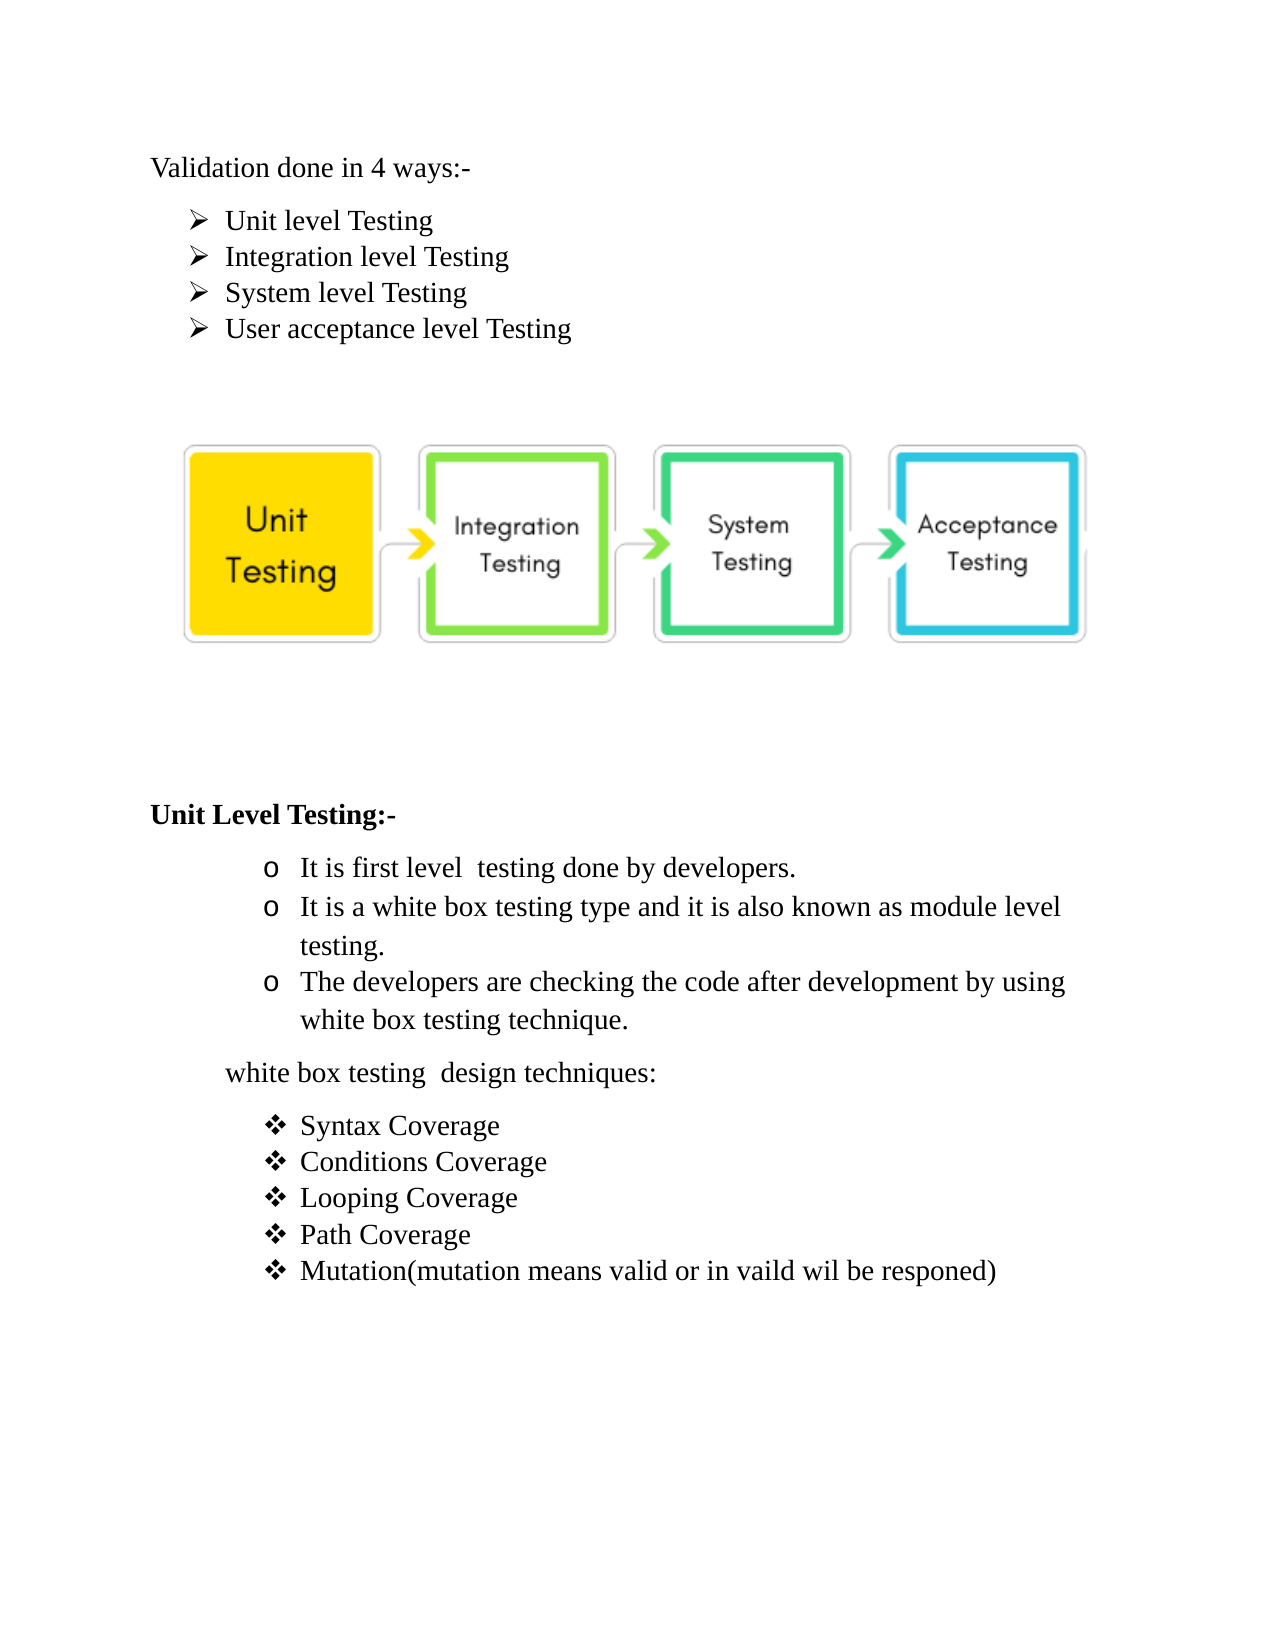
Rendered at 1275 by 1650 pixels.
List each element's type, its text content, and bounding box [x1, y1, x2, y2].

list Looping Coverage [262, 1181, 1125, 1214]
list It is a white box testing type and it is also known as module level testing. [262, 889, 1125, 961]
list Integration level Testing [187, 239, 1125, 273]
text Unit Level Testing:- [150, 797, 1125, 831]
list User acceptance level Testing [187, 312, 1125, 345]
list System level Testing [187, 275, 1125, 309]
list Unit level Testing [187, 203, 1125, 236]
text Validation done in 4 ways:- [150, 150, 1125, 183]
list It is first level testing done by developers. [262, 850, 1125, 886]
list Conditions Coverage [262, 1144, 1125, 1178]
list Path Coverage [262, 1217, 1125, 1251]
list Syntax Coverage [262, 1108, 1125, 1142]
list Mutation(mutation means valid or in vaild wil be responed) [262, 1253, 1125, 1287]
list The developers are checking the code after development by using white box testing technique. [262, 964, 1125, 1036]
picture [150, 400, 1125, 685]
text white box testing design techniques: [150, 1055, 1125, 1089]
